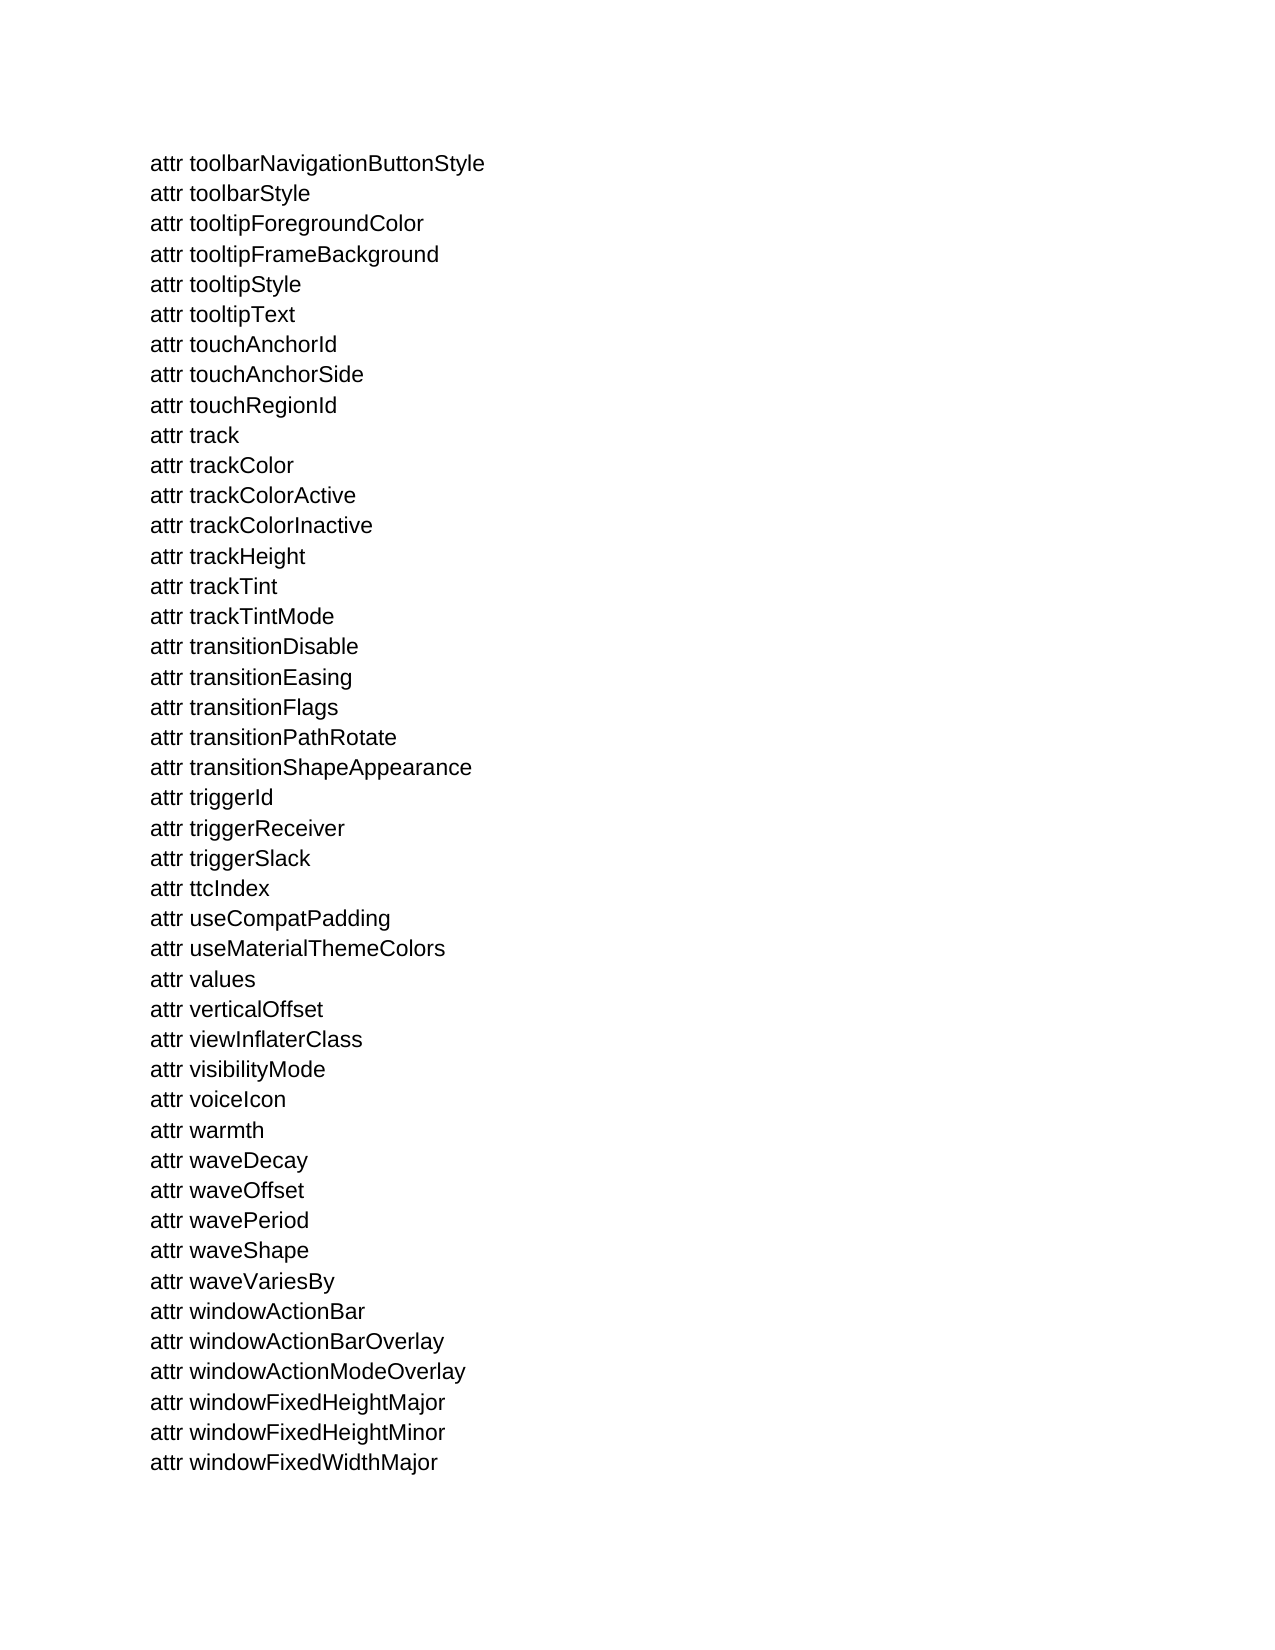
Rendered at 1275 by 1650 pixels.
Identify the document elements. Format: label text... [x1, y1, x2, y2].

text attr wavePeriod [150, 1207, 1125, 1234]
text attr visibilityMode [150, 1056, 1125, 1083]
text attr triggerSlack [150, 845, 1125, 871]
text attr tooltipFrameBackground [150, 241, 1125, 267]
text attr viewInflaterClass [150, 1026, 1125, 1052]
text attr touchAnchorId [150, 331, 1125, 358]
text attr windowFixedWidthMajor [150, 1449, 1125, 1475]
text attr tooltipText [150, 301, 1125, 327]
text attr windowActionModeOverlay [150, 1358, 1125, 1385]
text attr waveVariesBy [150, 1268, 1125, 1294]
text attr trackTintMode [150, 603, 1125, 629]
text attr toolbarNavigationButtonStyle [150, 150, 1125, 176]
text attr useCompatPadding [150, 905, 1125, 932]
text attr triggerReceiver [150, 814, 1125, 841]
text attr tooltipForegroundColor [150, 210, 1125, 237]
text attr windowFixedHeightMajor [150, 1388, 1125, 1415]
text attr transitionShapeAppearance [150, 754, 1125, 781]
text attr transitionDisable [150, 633, 1125, 660]
text attr trackColorInactive [150, 512, 1125, 539]
text attr trackHeight [150, 543, 1125, 569]
text attr warmth [150, 1117, 1125, 1143]
text attr touchAnchorSide [150, 361, 1125, 388]
text attr touchRegionId [150, 392, 1125, 418]
text attr verticalOffset [150, 996, 1125, 1022]
text attr track [150, 422, 1125, 448]
text attr waveShape [150, 1237, 1125, 1264]
text attr ttcIndex [150, 875, 1125, 901]
text attr trackColorActive [150, 482, 1125, 509]
text attr windowActionBar [150, 1298, 1125, 1324]
text attr windowActionBarOverlay [150, 1328, 1125, 1354]
text attr toolbarStyle [150, 180, 1125, 207]
text attr transitionPathRotate [150, 724, 1125, 750]
text attr useMaterialThemeColors [150, 935, 1125, 962]
text attr tooltipStyle [150, 271, 1125, 297]
text attr trackColor [150, 452, 1125, 478]
text attr windowFixedHeightMinor [150, 1419, 1125, 1445]
text attr voiceIcon [150, 1086, 1125, 1113]
text attr values [150, 966, 1125, 992]
text attr waveDecay [150, 1147, 1125, 1173]
text attr trackTint [150, 573, 1125, 599]
text attr triggerId [150, 784, 1125, 811]
text attr transitionFlags [150, 694, 1125, 720]
text attr waveOffset [150, 1177, 1125, 1203]
text attr transitionEasing [150, 663, 1125, 690]
